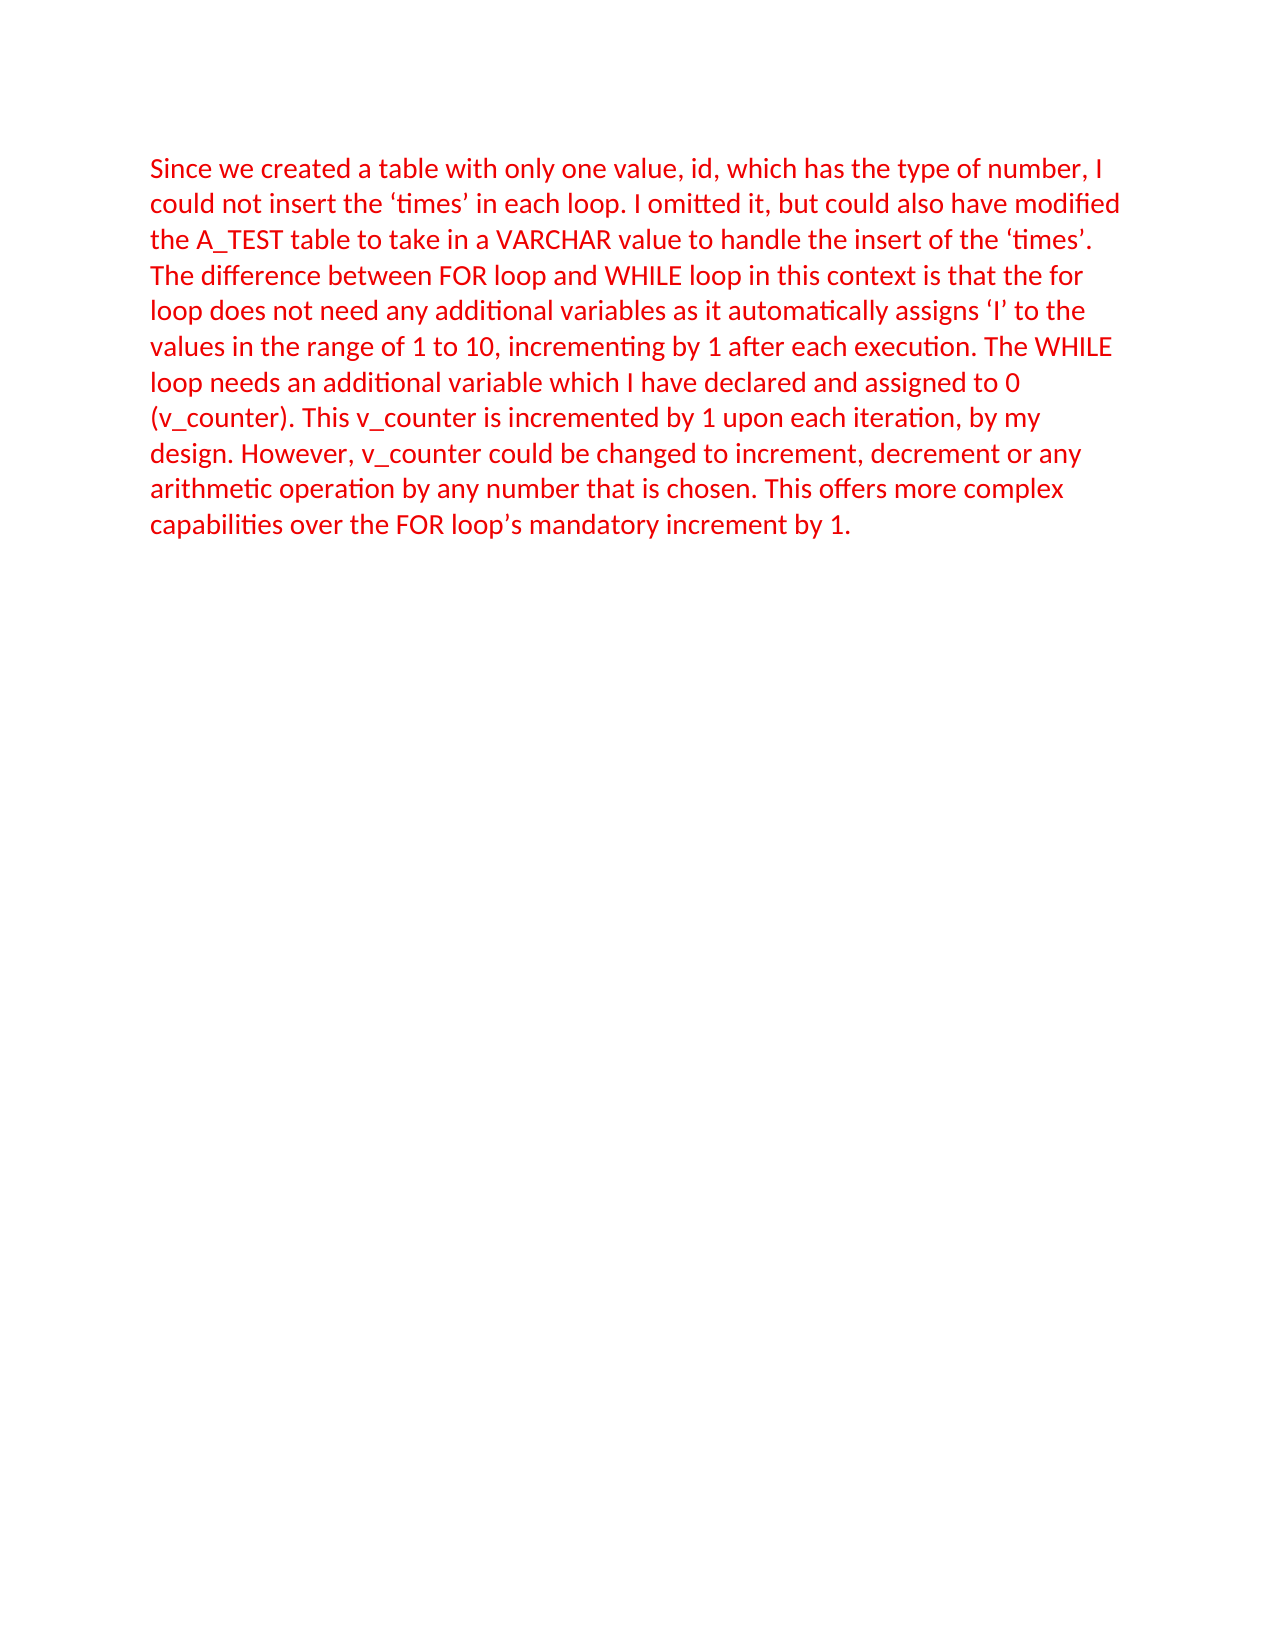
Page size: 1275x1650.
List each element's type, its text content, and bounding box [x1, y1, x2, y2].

text Since we created a table with only one value, id, which has the type of number, I could not insert the ‘times’ in each loop. I omitted it, but could also have modified the A_TEST table to take in a VARCHAR value to handle the insert of the ‘times’. [150, 150, 1125, 257]
text The difference between FOR loop and WHILE loop in this context is that the for loop does not need any additional variables as it automatically assigns ‘I’ to the values in the range of 1 to 10, incrementing by 1 after each execution. The WHILE loop needs an additional variable which I have declared and assigned to 0 (v_counter). This v_counter is incremented by 1 upon each iteration, by my design. However, v_counter could be changed to increment, decrement or any arithmetic operation by any number that is chosen. This offers more complex capabilities over the FOR loop’s mandatory increment by 1. [150, 257, 1125, 542]
